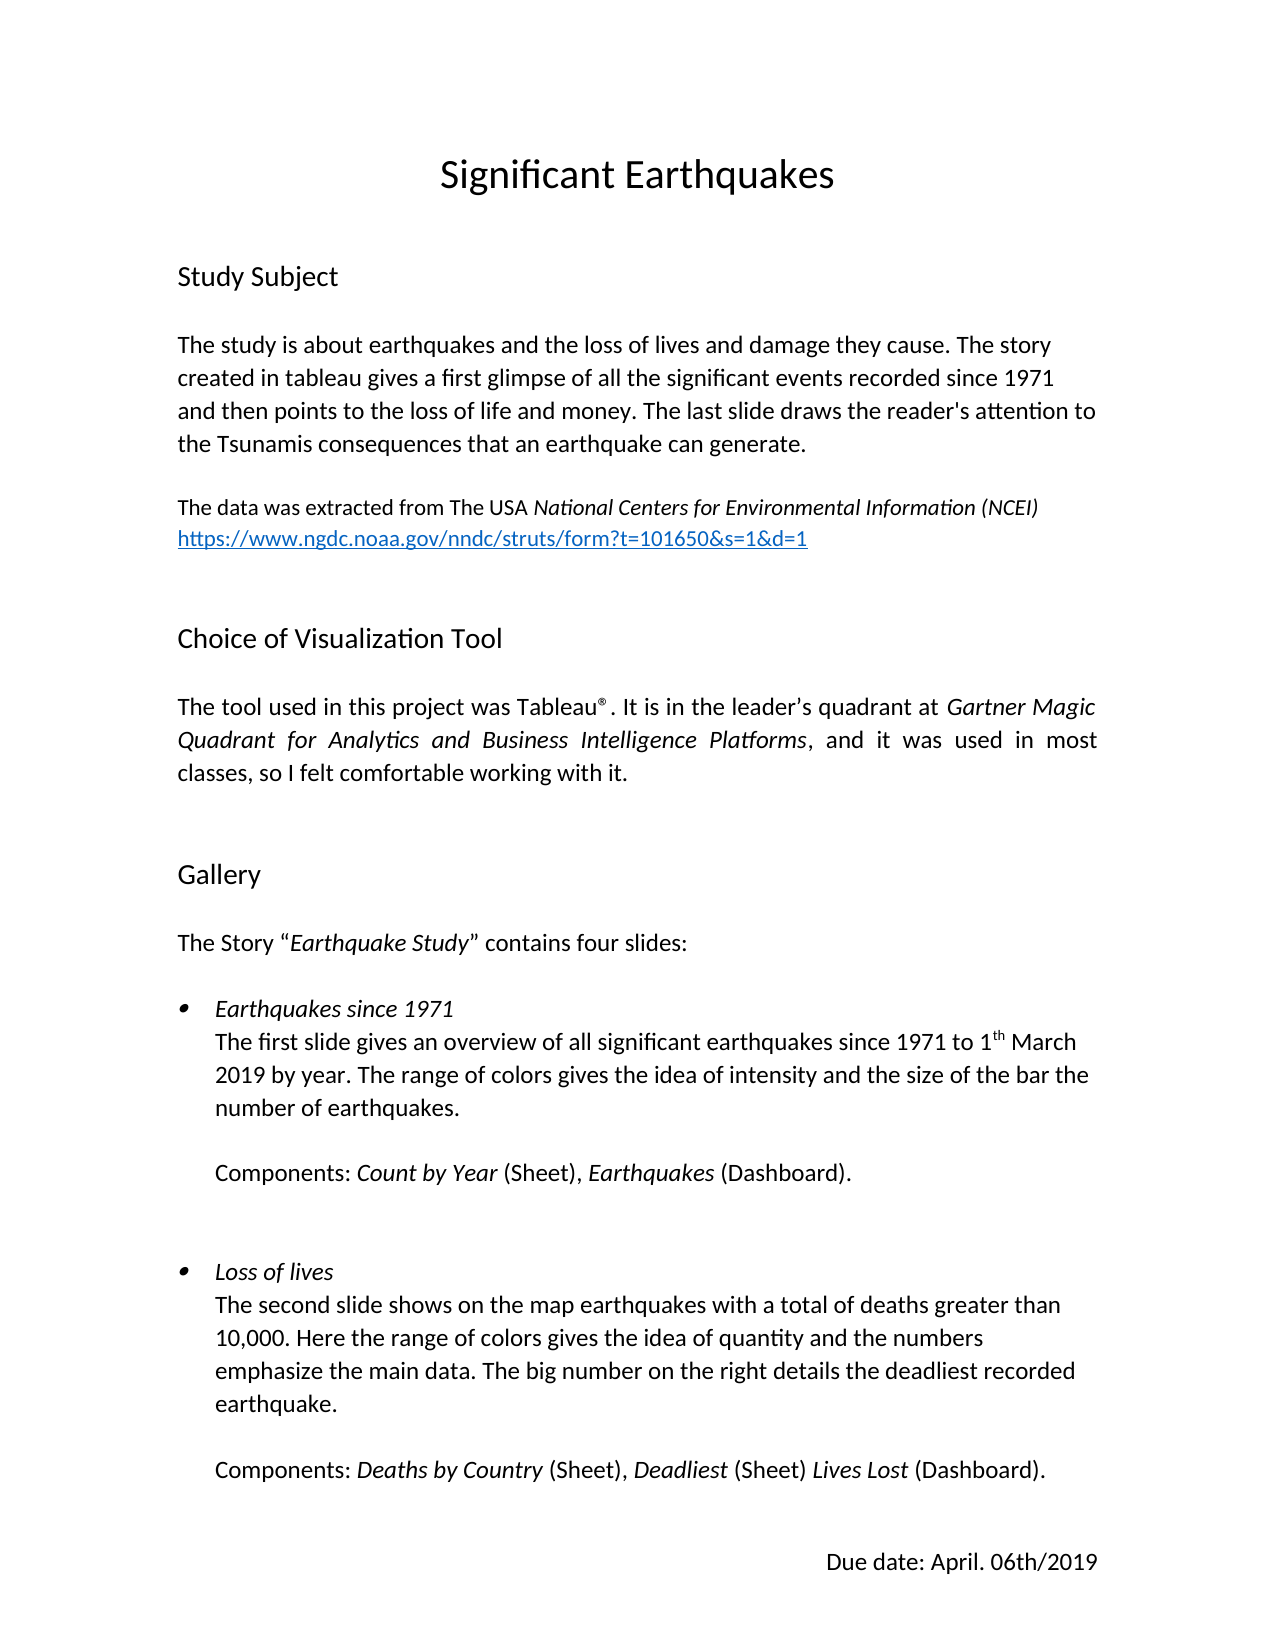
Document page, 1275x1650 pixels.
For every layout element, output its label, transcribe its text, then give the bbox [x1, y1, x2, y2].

list Earthquakes since 1971 [177, 993, 1098, 1023]
text Gallery [177, 856, 1098, 891]
list The second slide shows on the map earthquakes with a total of deaths greater than 10,000. Here the range of colors gives the idea of quantity and the numbers emphasize the main data. The big number on the right details the deadliest recorded earthquake. [215, 1289, 1098, 1418]
text The tool used in this project was Tableau®. It is in the leader’s quadrant at Gartner Magic Quadrant for Analytics and Business Intelligence Platforms, and it was used in most classes, so I felt comfortable working with it. [177, 691, 1098, 787]
text The Story “Earthquake Study” contains four slides: [177, 927, 1098, 958]
text The data was extracted from The USA National Centers for Environmental Information (NCEI) https://www.ngdc.noaa.gov/nndc/struts/form?t=101650&s=1&d=1 [177, 493, 1098, 552]
list The first slide gives an overview of all significant earthquakes since 1971 to 1th March 2019 by year. The range of colors gives the idea of intensity and the size of the bar the number of earthquakes. [215, 1026, 1098, 1122]
text The study is about earthquakes and the loss of lives and damage they cause. The story created in tableau gives a first glimpse of all the significant events recorded since 1971 and then points to the loss of life and money. The last slide draws the reader's attention to the Tsunamis consequences that an earthquake can generate. [177, 329, 1098, 458]
text Significant Earthquakes [177, 148, 1098, 198]
list Components: Count by Year (Sheet), Earthquakes (Dashboard). [215, 1157, 1098, 1188]
list Loss of lives [177, 1256, 1098, 1287]
text Study Subject [177, 258, 1098, 293]
text Choice of Visualization Tool [177, 620, 1098, 655]
list Components: Deaths by Country (Sheet), Deadliest (Sheet) Lives Lost (Dashboard). [215, 1454, 1098, 1484]
